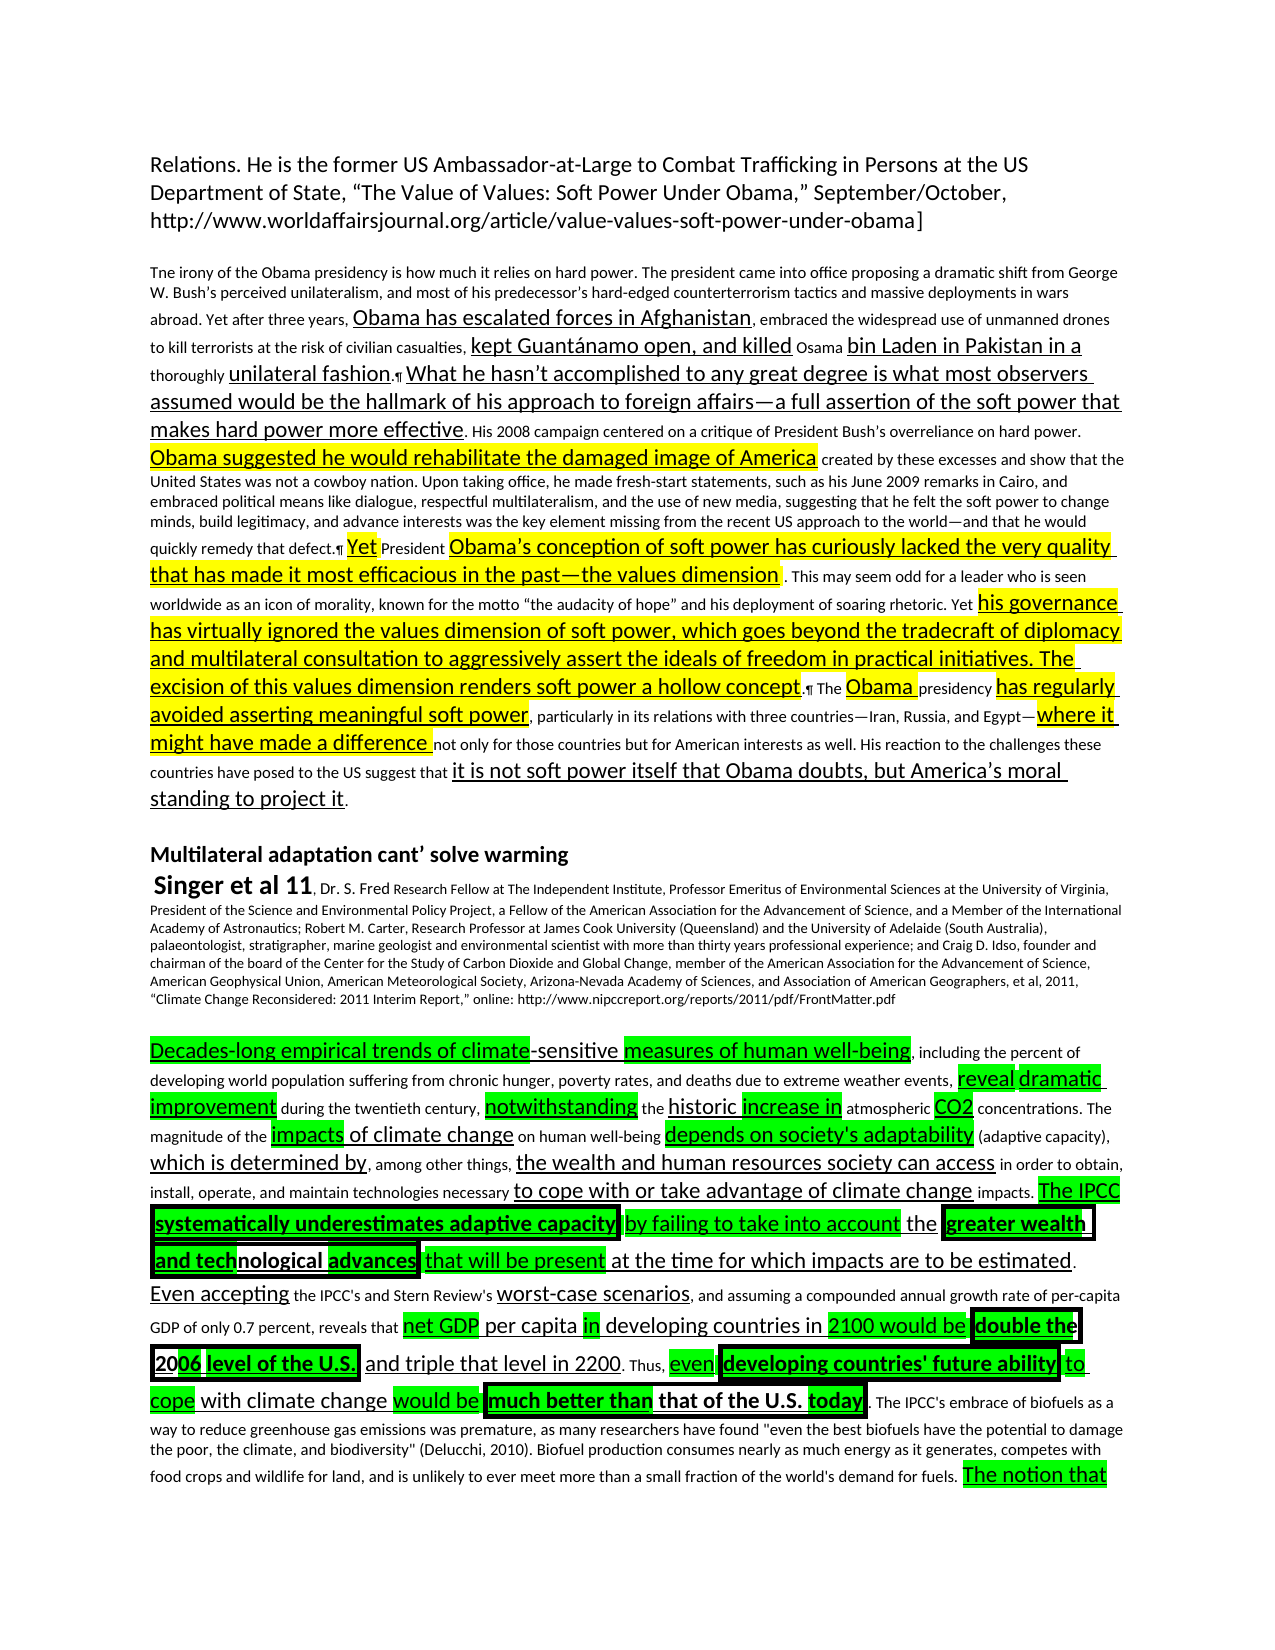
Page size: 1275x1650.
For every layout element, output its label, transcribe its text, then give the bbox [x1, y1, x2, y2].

text Tne irony of the Obama presidency is how much it relies on hard power. The president came into office proposing a dramatic shift from George W. Bush’s perceived unilateralism, and most of his predecessor’s hard-edged counterterrorism tactics and massive deployments in wars abroad. Yet after three years, Obama has escalated forces in Afghanistan, embraced the widespread use of unmanned drones to kill terrorists at the risk of civilian casualties, kept Guantánamo open, and killed Osama bin Laden in Pakistan in a thoroughly unilateral fashion.¶ What he hasn’t accomplished to any great degree is what most observers assumed would be the hallmark of his approach to foreign affairs—a full assertion of the soft power that makes hard power more effective. His 2008 campaign centered on a critique of President Bush’s overreliance on hard power. Obama suggested he would rehabilitate the damaged image of America created by these excesses and show that the United States was not a cowboy nation. Upon taking office, he made fresh-start statements, such as his June 2009 remarks in Cairo, and embraced political means like dialogue, respectful multilateralism, and the use of new media, suggesting that he felt the soft power to change minds, build legitimacy, and advance interests was the key element missing from the recent US approach to the world—and that he would quickly remedy that defect.¶ Yet President Obama’s conception of soft power has curiously lacked the very quality that has made it most efficacious in the past—the values dimension . This may seem odd for a leader who is seen worldwide as an icon of morality, known for the motto “the audacity of hope” and his deployment of soaring rhetoric. Yet his governance has virtually ignored the values dimension of soft power, which goes beyond the tradecraft of diplomacy and multilateral consultation to aggressively assert the ideals of freedom in practical initiatives. The excision of this values dimension renders soft power a hollow concept.¶ The Obama presidency has regularly avoided asserting meaningful soft power, particularly in its relations with three countries—Iran, Russia, and Egypt—where it might have made a difference not only for those countries but for American interests as well. His reaction to the challenges these countries have posed to the US suggest that it is not soft power itself that Obama doubts, but America’s moral standing to project it. [150, 262, 1125, 812]
text Singer et al 11, Dr. S. Fred Research Fellow at The Independent Institute, Professor Emeritus of Environmental Sciences at the University of Virginia, President of the Science and Environmental Policy Project, a Fellow of the American Association for the Advancement of Science, and a Member of the International Academy of Astronautics; Robert M. Carter, Research Professor at James Cook University (Queensland) and the University of Adelaide (South Australia), palaeontologist, stratigrapher, marine geologist and environmental scientist with more than thirty years professional experience; and Craig D. Idso, founder and chairman of the board of the Center for the Study of Carbon Dioxide and Global Change, member of the American Association for the Advancement of Science, American Geophysical Union, American Meteorological Society, Arizona-Nevada Academy of Sciences, and Association of American Geographers, et al, 2011, “Climate Change Reconsidered: 2011 Interim Report,” online: http://www.nipccreport.org/reports/2011/pdf/FrontMatter.pdf [150, 868, 1125, 1008]
text Multilateral adaptation cant’ solve warming [150, 840, 1125, 868]
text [150, 150, 1125, 234]
